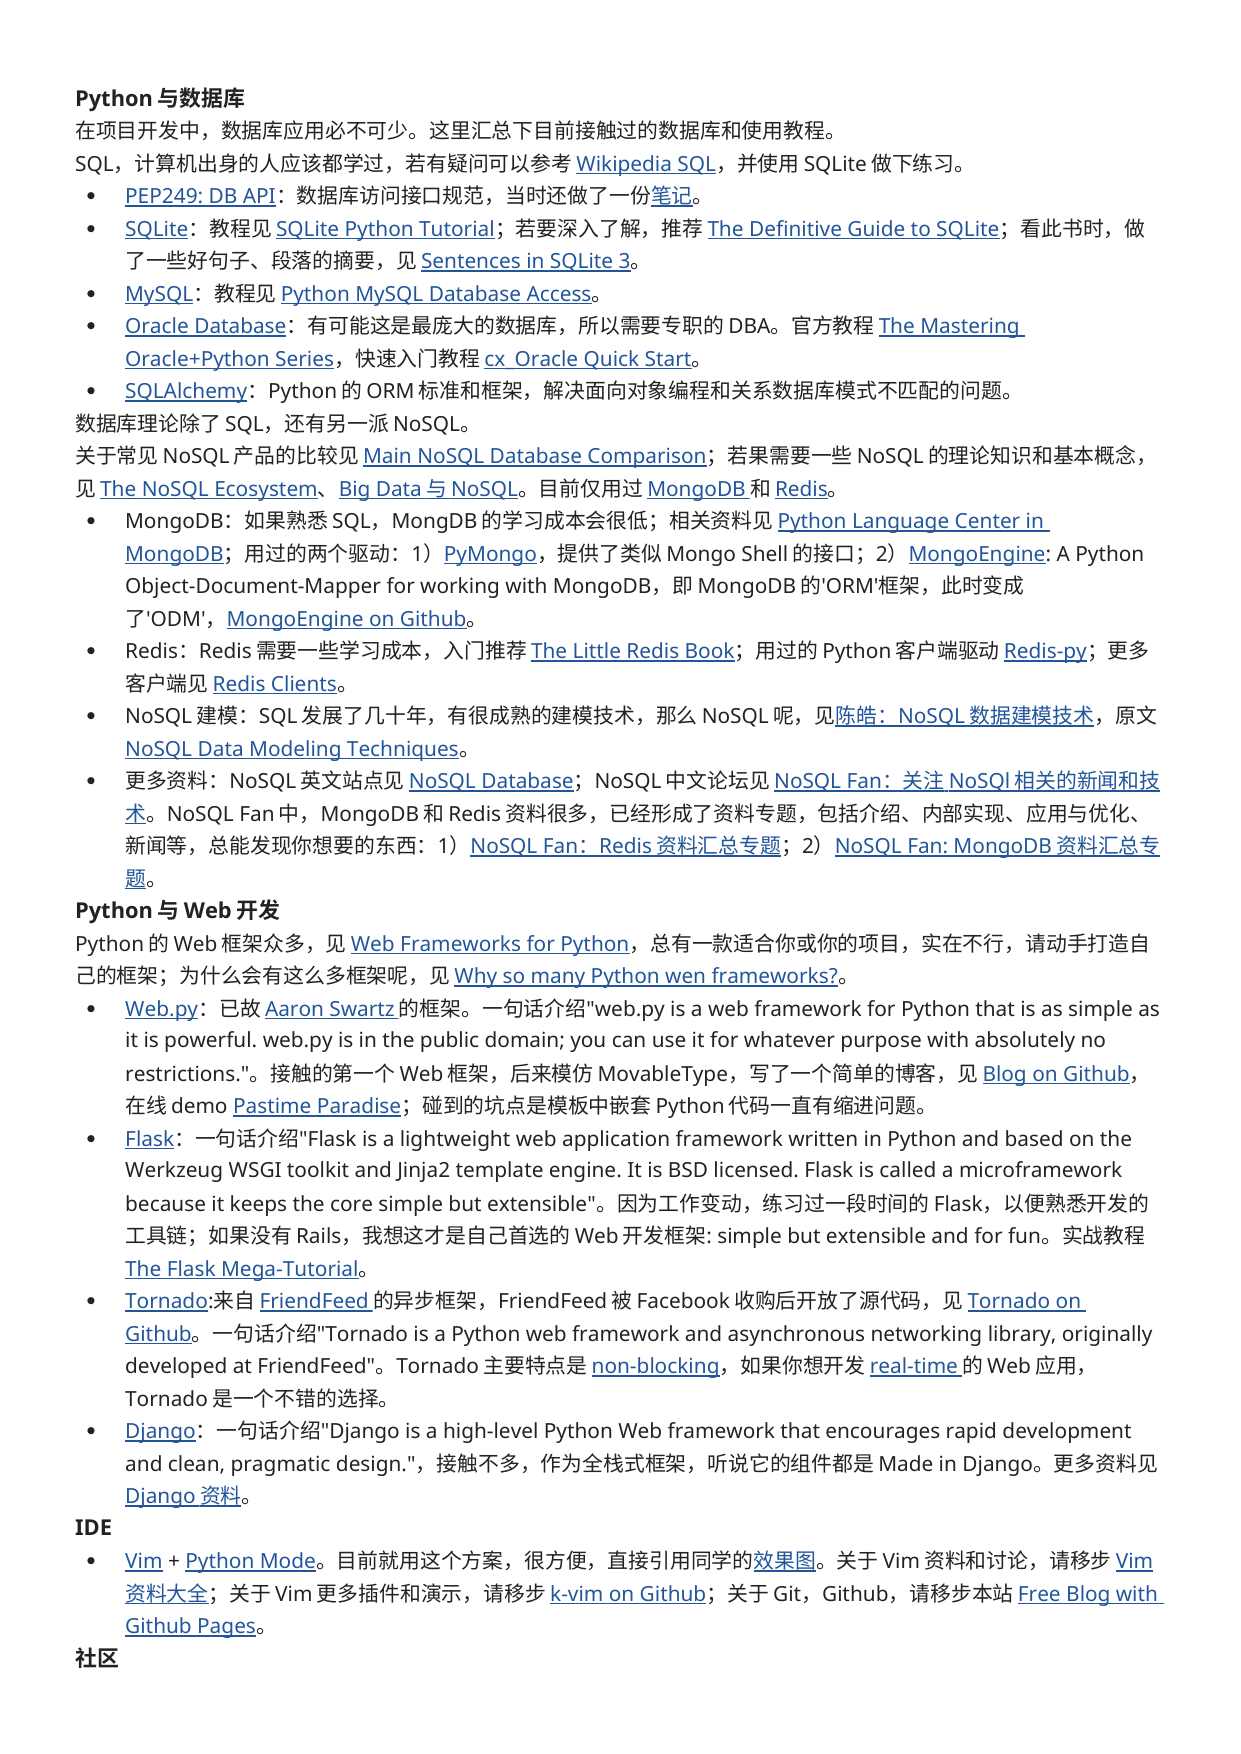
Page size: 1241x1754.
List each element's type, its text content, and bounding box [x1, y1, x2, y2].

list Oracle Database：有可能这是最庞大的数据库，所以需要专职的DBA。官方教程The Mastering Oracle+Python Series，快速入门教程cx_Oracle Quick Start。 [87, 308, 1165, 373]
text 数据库理论除了SQL，还有另一派NoSQL。 [75, 406, 1165, 438]
text 关于常见NoSQL产品的比较见Main NoSQL Database Comparison；若果需要一些NoSQL的理论知识和基本概念，见The NoSQL Ecosystem、Big Data与NoSQL。目前仅用过MongoDB和Redis。 [75, 438, 1165, 503]
list 更多资料：NoSQL英文站点见NoSQL Database；NoSQL中文论坛见NoSQL Fan：关注NoSQl相关的新闻和技术。NoSQL Fan中，MongoDB和Redis资料很多，已经形成了资料专题，包括介绍、内部实现、应用与优化、新闻等，总能发现你想要的东西：1）NoSQL Fan：Redis资料汇总专题；2）NoSQL Fan: MongoDB资料汇总专题。 [87, 763, 1165, 893]
text Python与数据库 [75, 81, 1165, 113]
list Django：一句话介绍"Django is a high-level Python Web framework that encourages rapid development and clean, pragmatic design."，接触不多，作为全栈式框架，听说它的组件都是Made in Django。更多资料见Django资料。 [87, 1413, 1165, 1511]
list Vim + Python Mode。目前就用这个方案，很方便，直接引用同学的效果图。关于Vim资料和讨论，请移步Vim资料大全；关于Vim更多插件和演示，请移步k-vim on Github；关于Git，Github，请移步本站Free Blog with Github Pages。 [87, 1543, 1165, 1641]
text IDE [75, 1511, 1165, 1543]
list MySQL：教程见Python MySQL Database Access。 [87, 276, 1165, 308]
list Web.py：已故Aaron Swartz的框架。一句话介绍"web.py is a web framework for Python that is as simple as it is powerful. web.py is in the public domain; you can use it for whatever purpose with absolutely no restrictions."。接触的第一个Web框架，后来模仿MovableType，写了一个简单的博客，见Blog on Github，在线demo Pastime Paradise；碰到的坑点是模板中嵌套Python代码一直有缩进问题。 [87, 991, 1165, 1121]
list PEP249: DB API：数据库访问接口规范，当时还做了一份笔记。 [87, 178, 1165, 211]
list Redis：Redis需要一些学习成本，入门推荐The Little Redis Book；用过的Python客户端驱动Redis-py；更多客户端见Redis Clients。 [87, 633, 1165, 698]
text Python的Web框架众多，见Web Frameworks for Python，总有一款适合你或你的项目，实在不行，请动手打造自己的框架；为什么会有这么多框架呢，见Why so many Python wen frameworks?。 [75, 926, 1165, 991]
list MongoDB：如果熟悉SQL，MongDB的学习成本会很低；相关资料见Python Language Center in MongoDB；用过的两个驱动：1）PyMongo，提供了类似Mongo Shell的接口；2）MongoEngine: A Python Object-Document-Mapper for working with MongoDB，即MongoDB的'ORM'框架，此时变成了'ODM'，MongoEngine on Github。 [87, 503, 1165, 633]
text Python与Web开发 [75, 893, 1165, 926]
list Tornado:来自FriendFeed的异步框架，FriendFeed被Facebook收购后开放了源代码，见Tornado on Github。一句话介绍"Tornado is a Python web framework and asynchronous networking library, originally developed at FriendFeed"。Tornado主要特点是non-blocking，如果你想开发real-time的Web应用，Tornado是一个不错的选择。 [87, 1283, 1165, 1413]
list SQLAlchemy：Python的ORM标准和框架，解决面向对象编程和关系数据库模式不匹配的问题。 [87, 373, 1165, 406]
list NoSQL建模：SQL发展了几十年，有很成熟的建模技术，那么NoSQL呢，见陈皓：NoSQL数据建模技术，原文NoSQL Data Modeling Techniques。 [87, 698, 1165, 763]
text 社区 [75, 1641, 1165, 1673]
text SQL，计算机出身的人应该都学过，若有疑问可以参考Wikipedia SQL，并使用SQLite做下练习。 [75, 146, 1165, 178]
text 在项目开发中，数据库应用必不可少。这里汇总下目前接触过的数据库和使用教程。 [75, 113, 1165, 146]
list SQLite：教程见SQLite Python Tutorial；若要深入了解，推荐The Definitive Guide to SQLite；看此书时，做了一些好句子、段落的摘要，见Sentences in SQLite 3。 [87, 211, 1165, 276]
list Flask：一句话介绍"Flask is a lightweight web application framework written in Python and based on the Werkzeug WSGI toolkit and Jinja2 template engine. It is BSD licensed. Flask is called a microframework because it keeps the core simple but extensible"。因为工作变动，练习过一段时间的Flask，以便熟悉开发的工具链；如果没有Rails，我想这才是自己首选的Web开发框架: simple but extensible and for fun。实战教程The Flask Mega-Tutorial。 [87, 1121, 1165, 1283]
